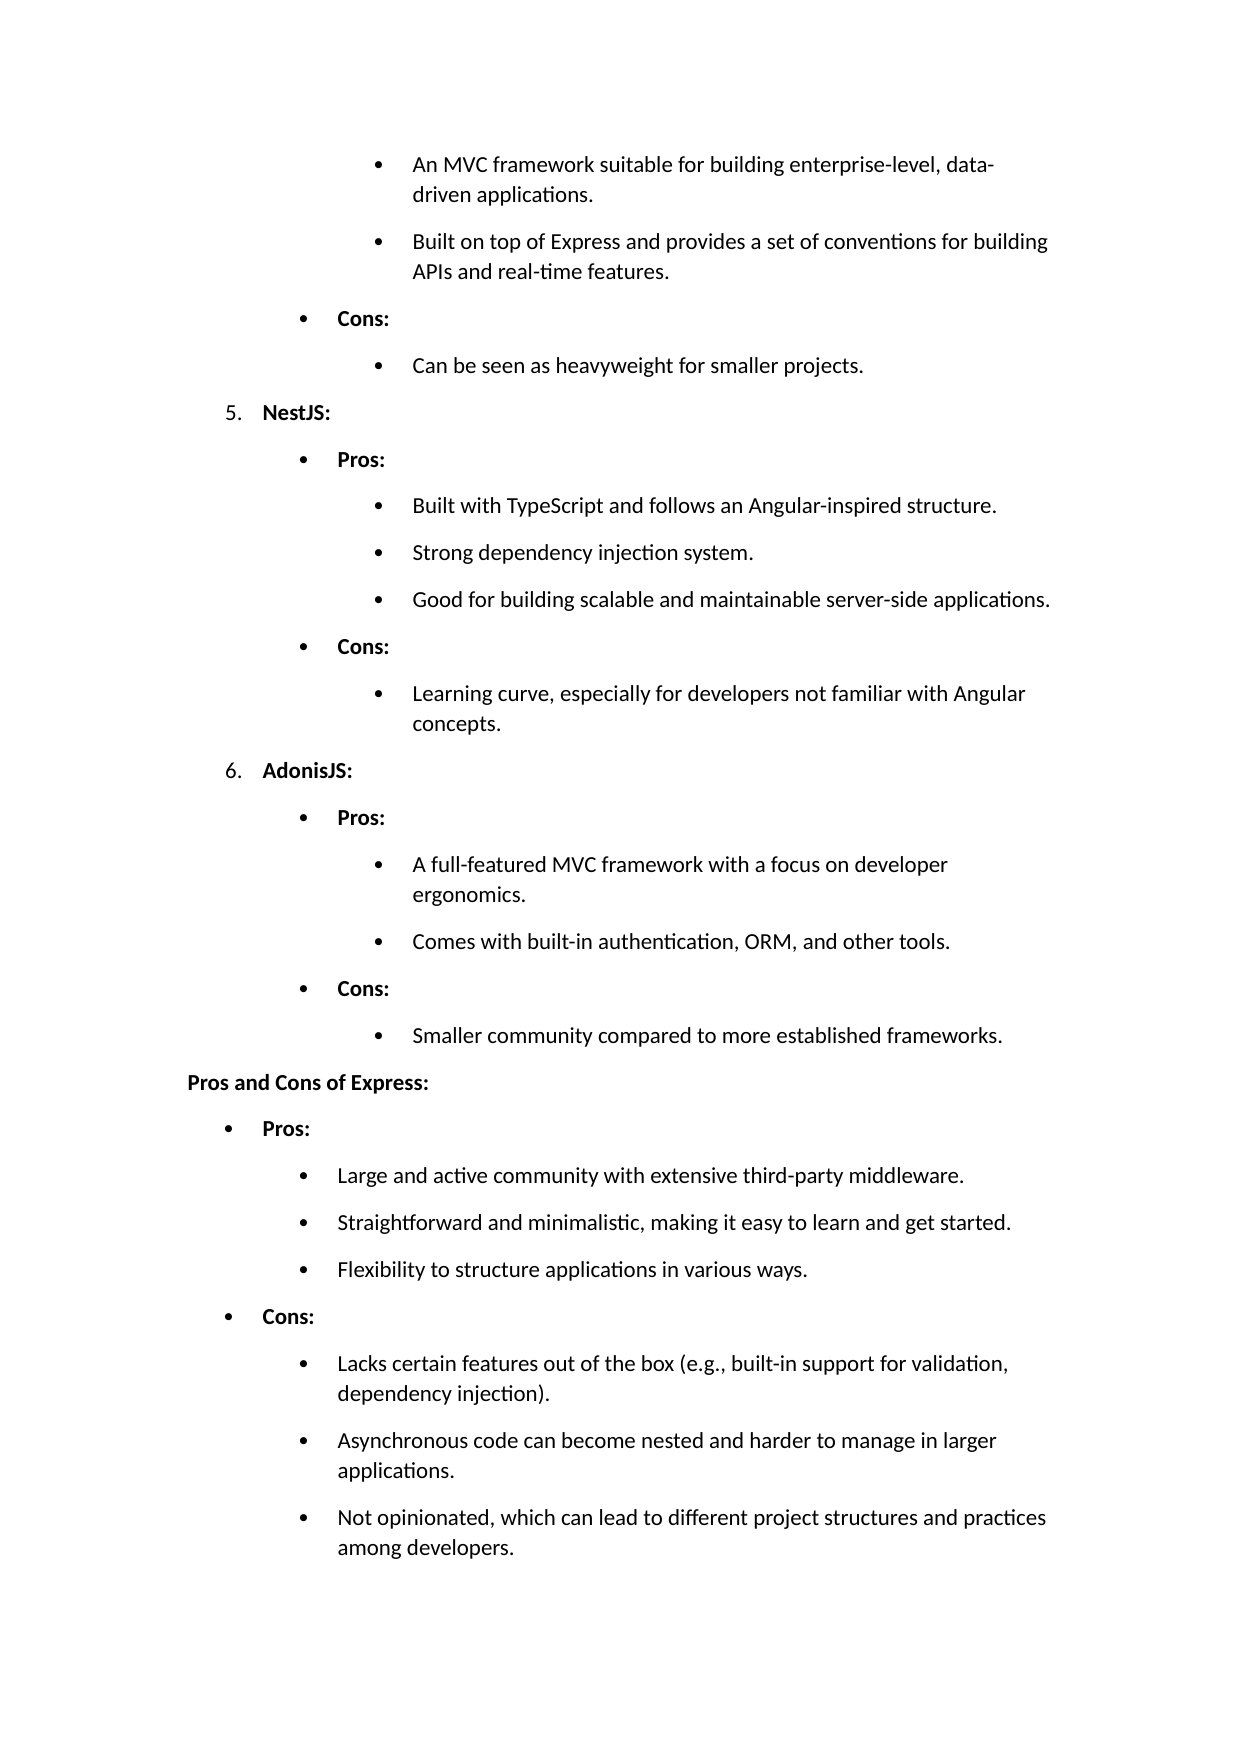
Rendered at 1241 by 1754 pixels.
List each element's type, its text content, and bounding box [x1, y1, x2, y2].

list A full-featured MVC framework with a focus on developer ergonomics. [375, 850, 1053, 908]
list NestJS: [225, 398, 1053, 426]
list Flexibility to structure applications in various ways. [300, 1255, 1053, 1283]
list Cons: [300, 304, 1053, 332]
list Learning curve, especially for developers not familiar with Angular concepts. [375, 679, 1053, 737]
list Large and active community with extensive third-party middleware. [300, 1161, 1053, 1189]
list Lacks certain features out of the box (e.g., built-in support for validation, dependency injection). [300, 1349, 1053, 1407]
list Cons: [300, 632, 1053, 660]
text Pros and Cons of Express: [187, 1068, 1053, 1096]
list Cons: [225, 1302, 1053, 1330]
list Built on top of Express and provides a set of conventions for building APIs and real-time features. [375, 227, 1053, 285]
list Straightforward and minimalistic, making it easy to learn and get started. [300, 1208, 1053, 1236]
list Pros: [300, 445, 1053, 473]
list An MVC framework suitable for building enterprise-level, data-driven applications. [375, 150, 1053, 208]
list Comes with built-in authentication, ORM, and other tools. [375, 927, 1053, 955]
list Not opinionated, which can lead to different project structures and practices among developers. [300, 1503, 1053, 1561]
list Can be seen as heavyweight for smaller projects. [375, 351, 1053, 379]
list Asynchronous code can become nested and harder to manage in larger applications. [300, 1426, 1053, 1484]
list Built with TypeScript and follows an Angular-inspired structure. [375, 492, 1053, 520]
list Cons: [300, 974, 1053, 1002]
list Smaller community compared to more established frameworks. [375, 1021, 1053, 1049]
list Good for building scalable and maintainable server-side applications. [375, 585, 1053, 613]
list AdonisJS: [225, 756, 1053, 784]
list Pros: [300, 803, 1053, 831]
list Pros: [225, 1114, 1053, 1143]
list Strong dependency injection system. [375, 538, 1053, 567]
